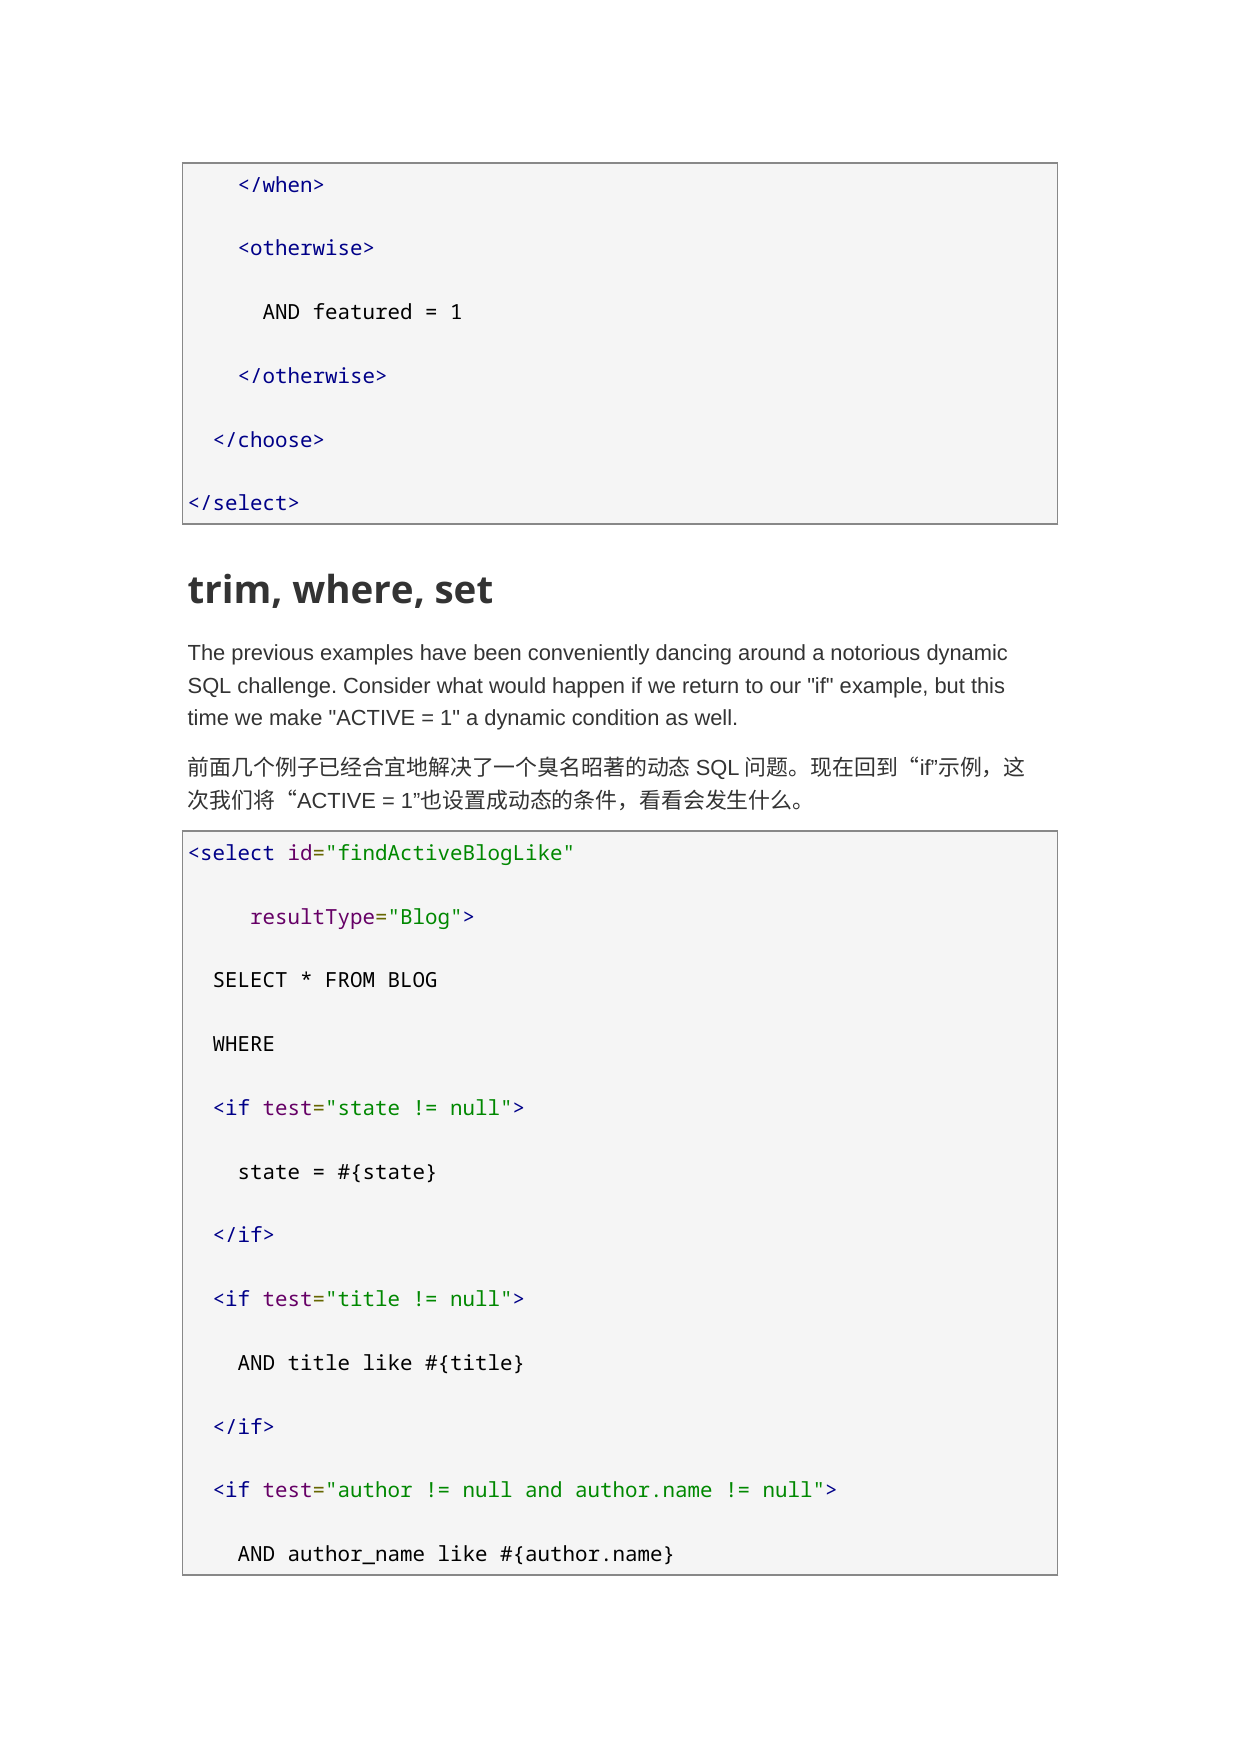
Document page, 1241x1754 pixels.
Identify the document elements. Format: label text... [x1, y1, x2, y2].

text SELECT * FROM BLOG [183, 958, 1057, 996]
text state = #{state} [183, 1149, 1057, 1187]
text </otherwise> [183, 353, 1057, 391]
text AND author_name like #{author.name} [183, 1532, 1057, 1574]
text AND title like #{title} [183, 1340, 1057, 1378]
text </choose> [183, 417, 1057, 455]
text trim, where, set [187, 556, 1053, 621]
text <if test="author != null and author.name != null"> [183, 1468, 1057, 1506]
text </if> [183, 1404, 1057, 1442]
text <if test="title != null"> [183, 1277, 1057, 1315]
text 前面几个例子已经合宜地解决了一个臭名昭著的动态 SQL 问题。现在回到“if”示例，这次我们将“ACTIVE = 1”也设置成动态的条件，看看会发生什么。 [187, 750, 1042, 815]
text <otherwise> [183, 226, 1057, 264]
text <if test="state != null"> [183, 1085, 1057, 1123]
text </select> [183, 481, 1057, 523]
text WHERE [183, 1022, 1057, 1060]
text The previous examples have been conveniently dancing around a notorious dynamic SQL challenge. Consider what would happen if we return to our "if" example, but this time we make "ACTIVE = 1" a dynamic condition as well. [187, 637, 1042, 734]
text </when> [183, 164, 1057, 200]
text resultType="Blog"> [183, 894, 1057, 932]
text </if> [183, 1213, 1057, 1251]
text AND featured = 1 [183, 289, 1057, 328]
text <select id="findActiveBlogLike" [183, 832, 1057, 868]
